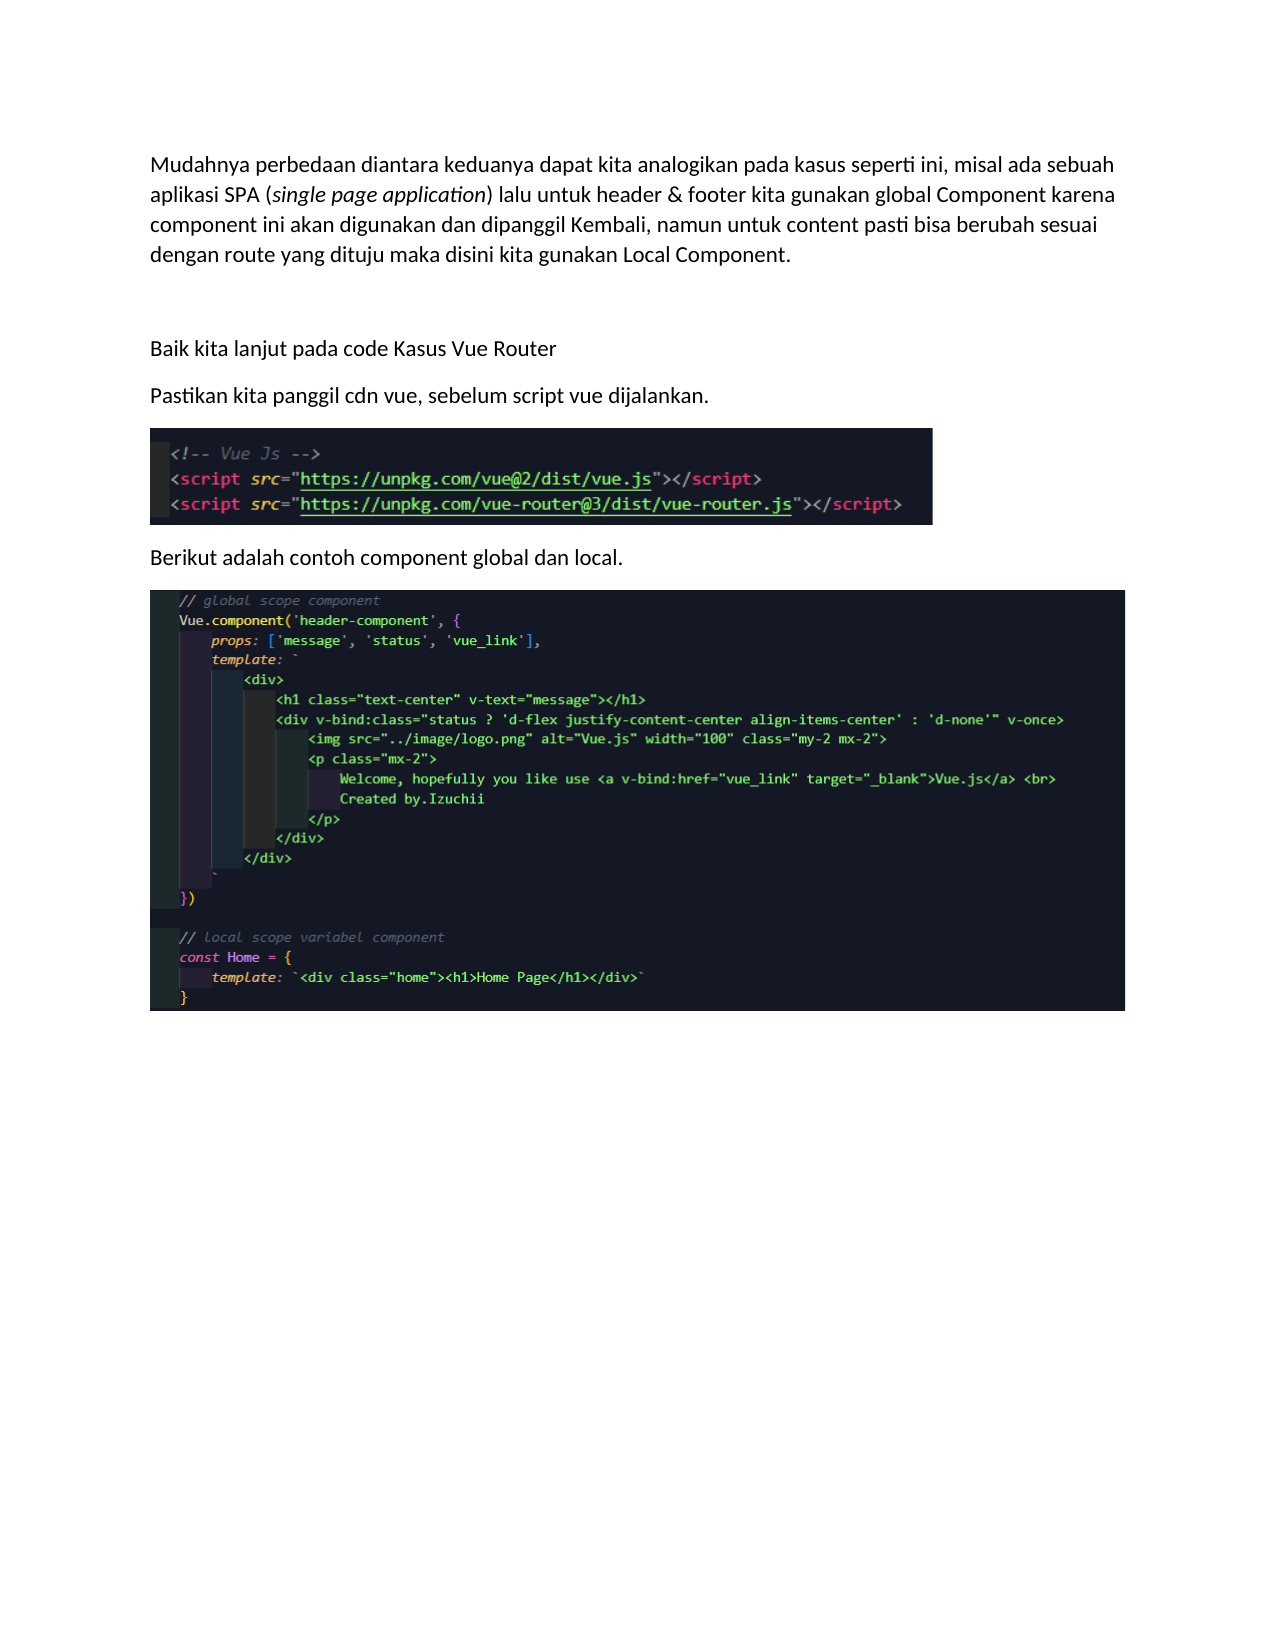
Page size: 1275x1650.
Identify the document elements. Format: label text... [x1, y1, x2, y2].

text Berikut adalah contoh component global dan local. [150, 543, 1125, 571]
picture [150, 428, 933, 525]
text Mudahnya perbedaan diantara keduanya dapat kita analogikan pada kasus seperti ini, misal ada sebuah aplikasi SPA (single page application) lalu untuk header & footer kita gunakan global Component karena component ini akan digunakan dan dipanggil Kembali, namun untuk content pasti bisa berubah sesuai dengan route yang dituju maka disini kita gunakan Local Component. [150, 150, 1125, 269]
text Baik kita lanjut pada code Kasus Vue Router [150, 334, 1125, 362]
picture [150, 590, 1125, 1011]
text Pastikan kita panggil cdn vue, sebelum script vue dijalankan. [150, 381, 1125, 409]
